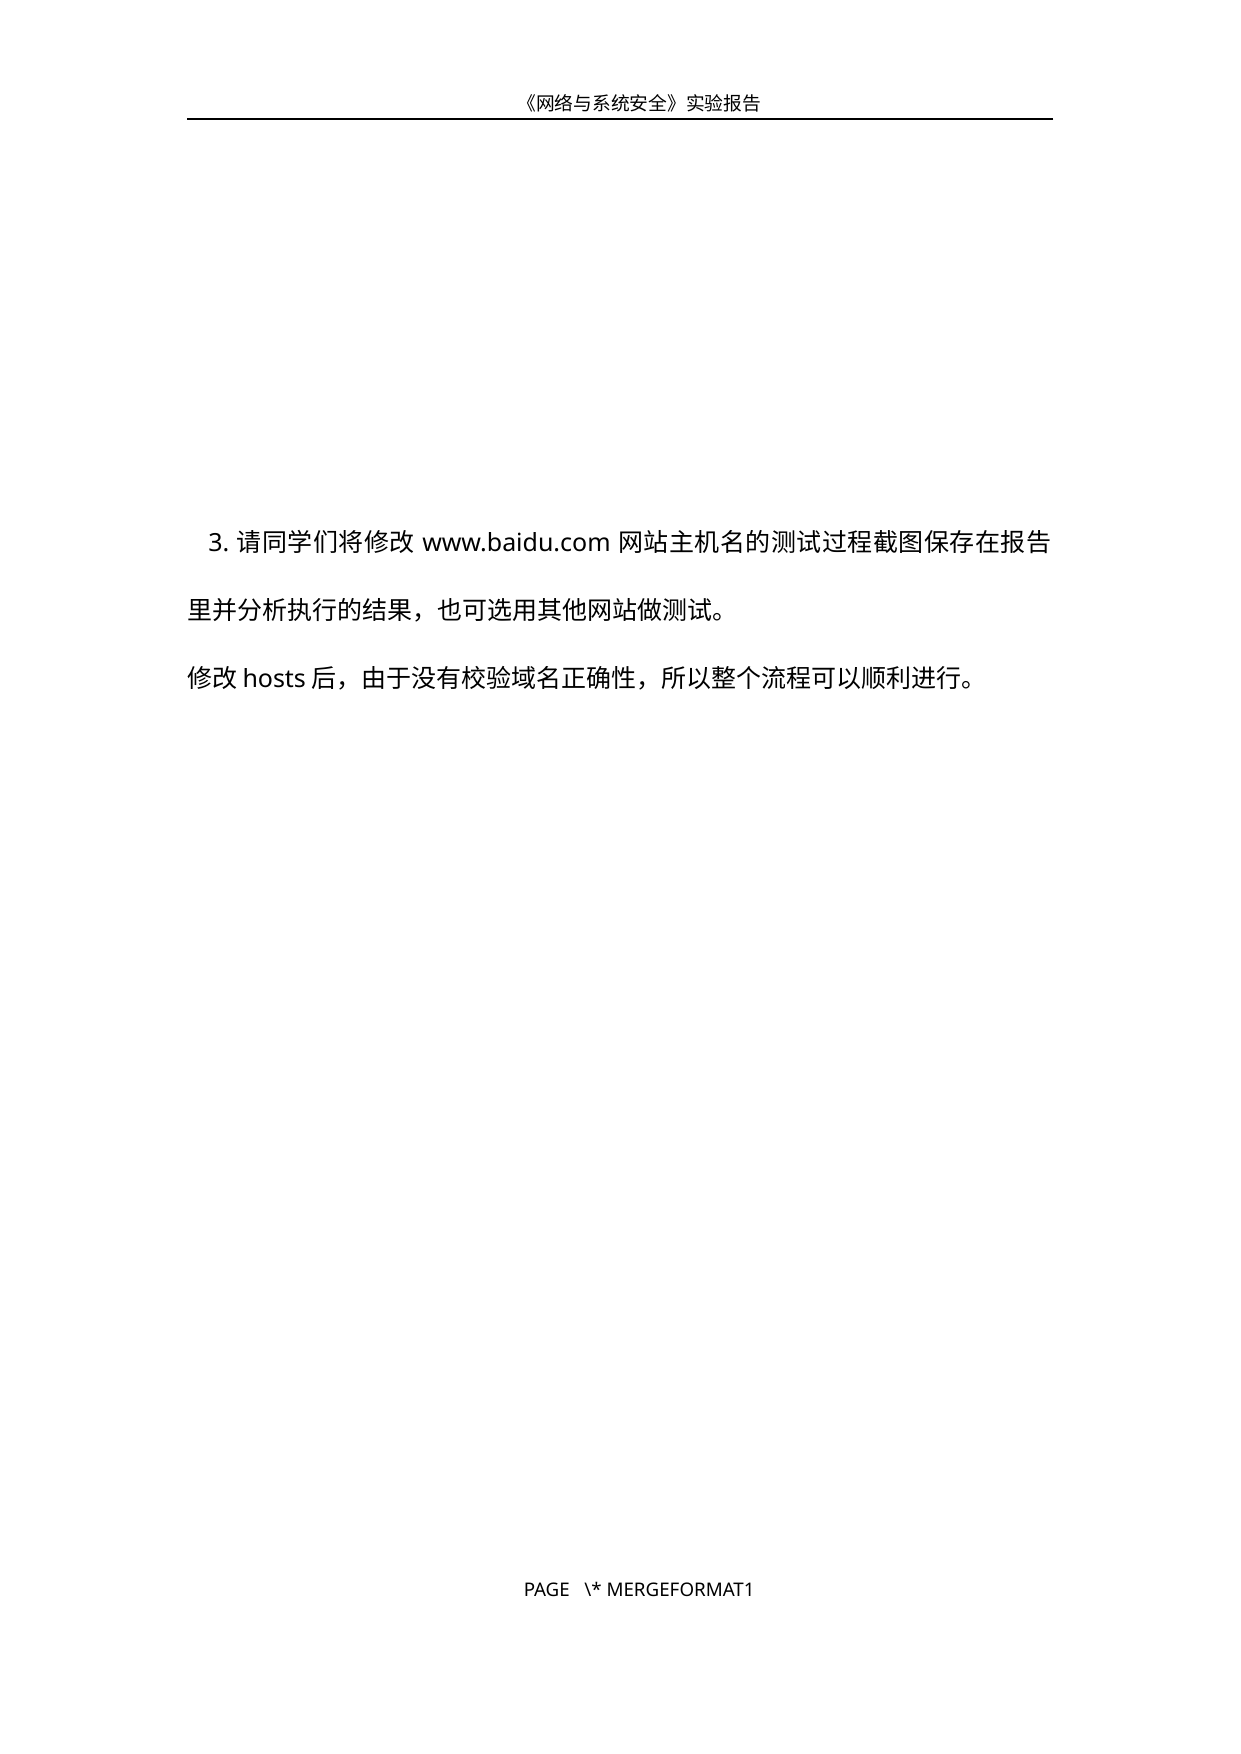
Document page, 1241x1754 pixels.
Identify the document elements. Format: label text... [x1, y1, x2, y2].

text 3. 请同学们将修改 www.baidu.com 网站主机名的测试过程截图保存在报告里并分析执行的结果，也可选用其他网站做测试。 [187, 506, 1053, 642]
text 修改hosts后，由于没有校验域名正确性，所以整个流程可以顺利进行。 [187, 642, 1053, 710]
